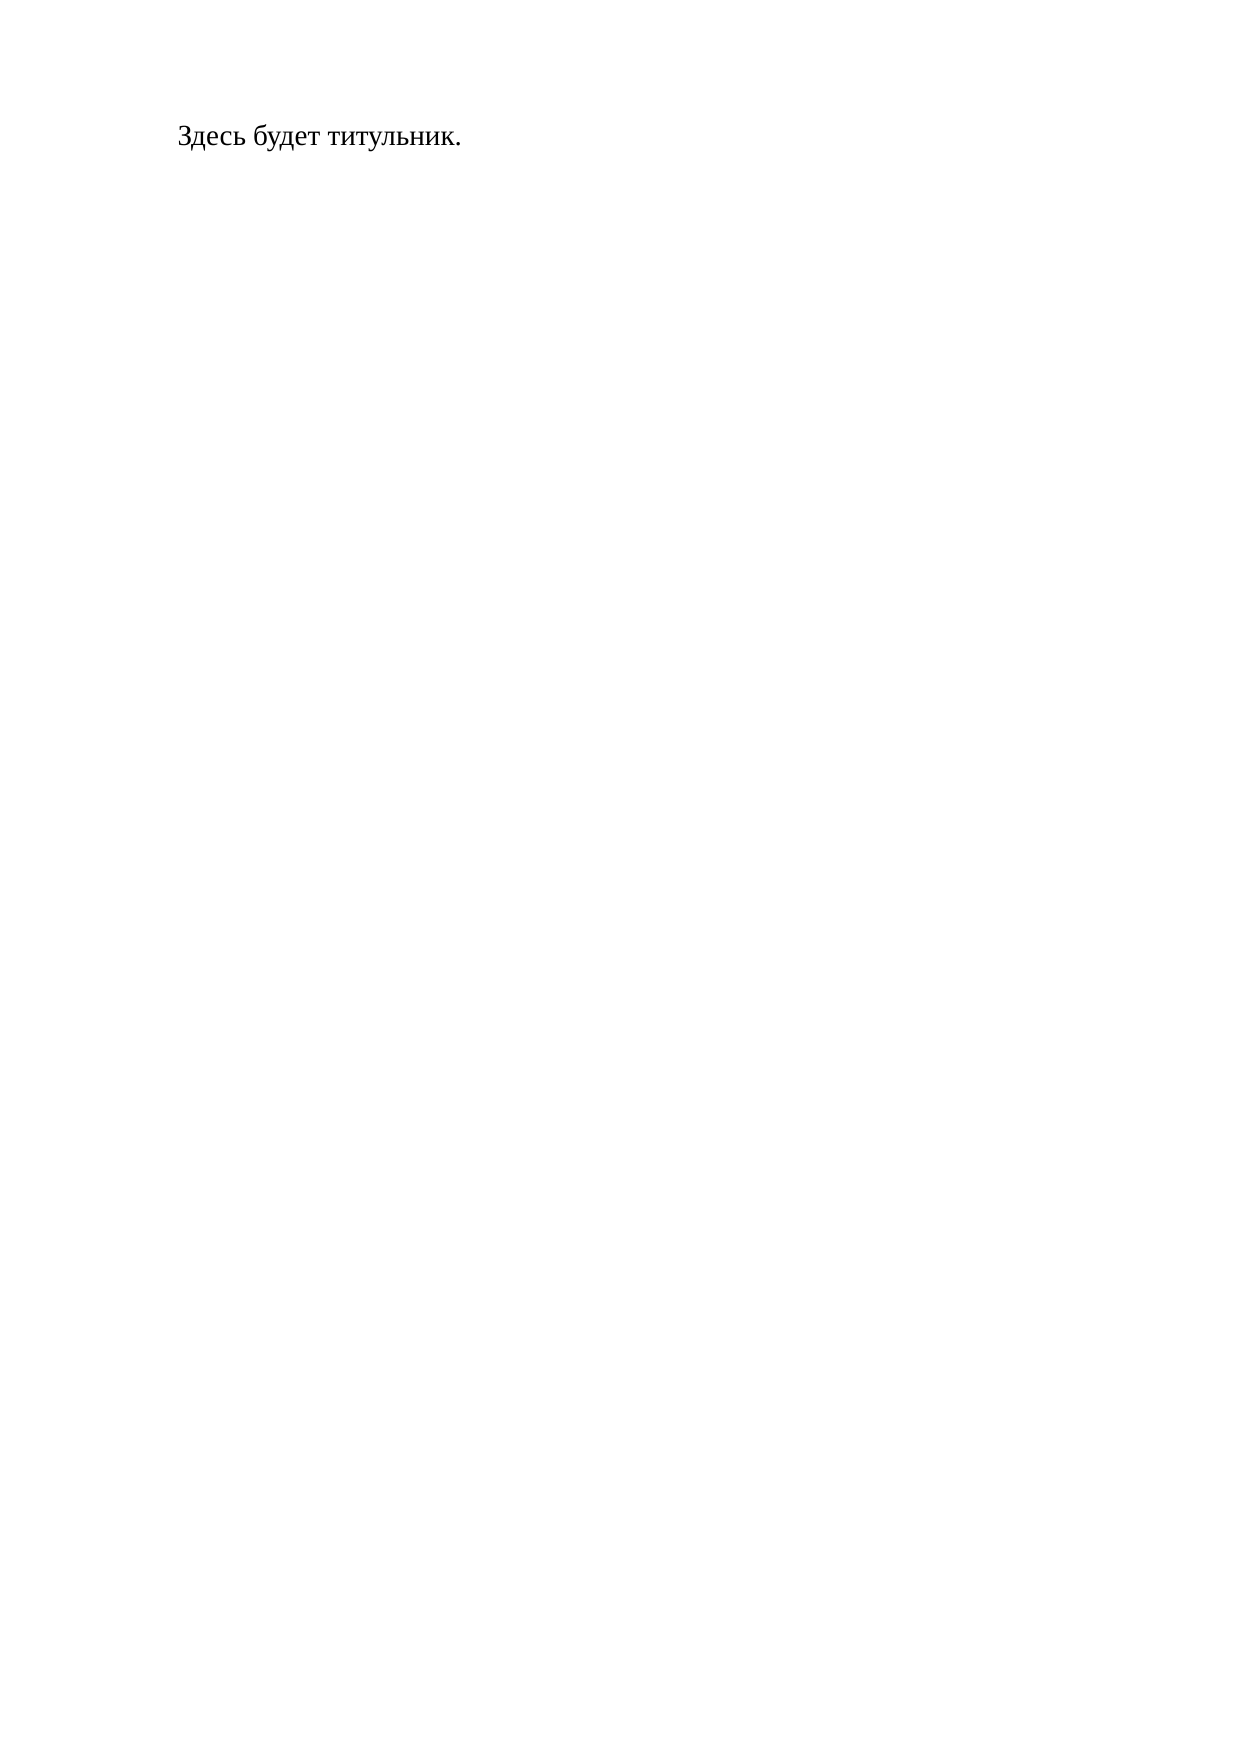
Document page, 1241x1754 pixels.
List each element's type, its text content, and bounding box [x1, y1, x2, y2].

text Здесь будет титульник. [177, 118, 1152, 152]
